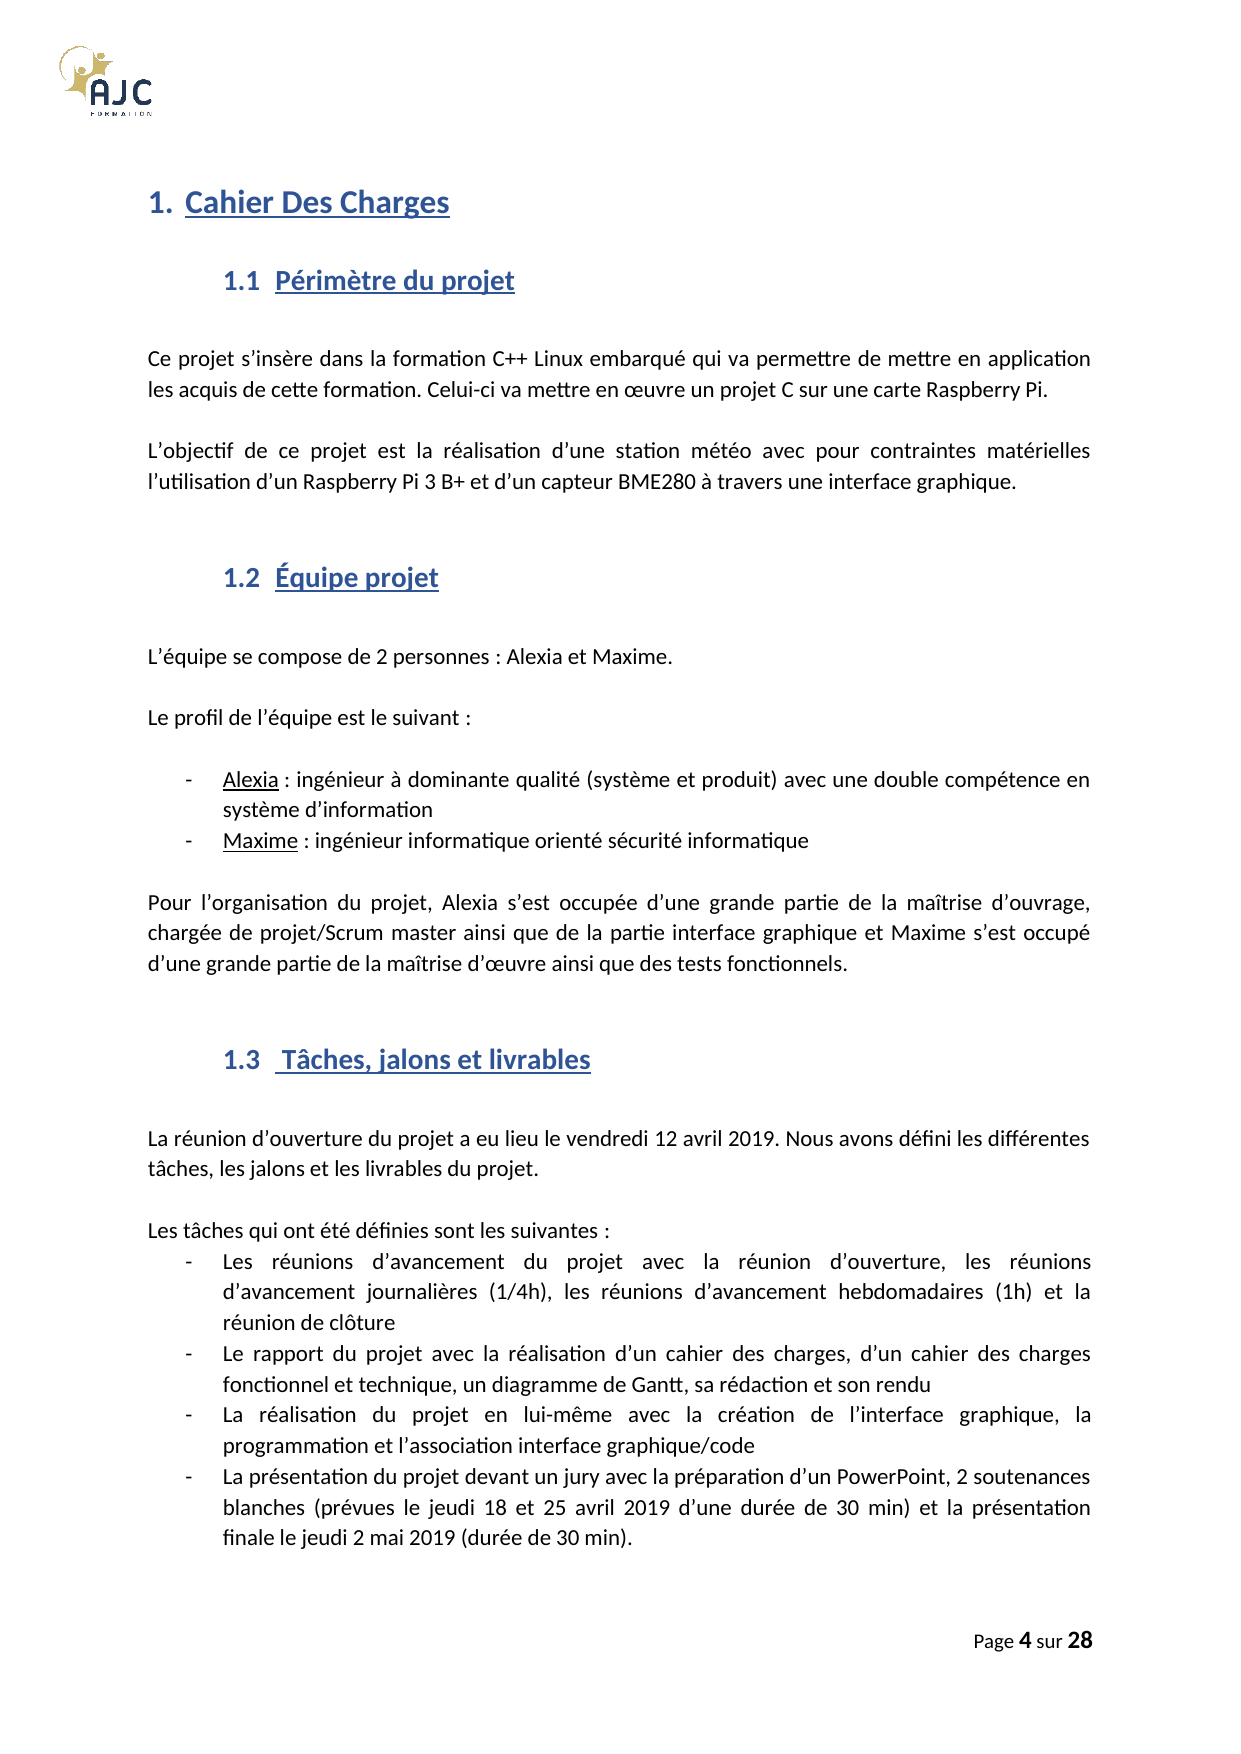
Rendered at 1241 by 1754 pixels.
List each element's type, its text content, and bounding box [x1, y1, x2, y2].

text La réunion d’ouverture du projet a eu lieu le vendredi 12 avril 2019. Nous avons défini les différentes tâches, les jalons et les livrables du projet. [148, 1124, 1093, 1183]
list Le rapport du projet avec la réalisation d’un cahier des charges, d’un cahier des charges fonctionnel et technique, un diagramme de Gantt, sa rédaction et son rendu [185, 1339, 1093, 1398]
subtitle Équipe projet [223, 559, 1093, 595]
list La présentation du projet devant un jury avec la préparation d’un PowerPoint, 2 soutenances blanches (prévues le jeudi 18 et 25 avril 2019 d’une durée de 30 min) et la présentation finale le jeudi 2 mai 2019 (durée de 30 min). [185, 1462, 1093, 1551]
text Ce projet s’insère dans la formation C++ Linux embarqué qui va permettre de mettre en application les acquis de cette formation. Celui-ci va mettre en œuvre un projet C sur une carte Raspberry Pi. [148, 344, 1093, 403]
subtitle Cahier Des Charges [148, 181, 1093, 222]
list Les réunions d’avancement du projet avec la réunion d’ouverture, les réunions d’avancement journalières (1/4h), les réunions d’avancement hebdomadaires (1h) et la réunion de clôture [185, 1247, 1093, 1336]
text Pour l’organisation du projet, Alexia s’est occupée d’une grande partie de la maîtrise d’ouvrage, chargée de projet/Scrum master ainsi que de la partie interface graphique et Maxime s’est occupé d’une grande partie de la maîtrise d’œuvre ainsi que des tests fonctionnels. [148, 888, 1093, 977]
list Maxime : ingénieur informatique orienté sécurité informatique [185, 826, 1093, 854]
subtitle Tâches, jalons et livrables [223, 1041, 1093, 1077]
text L’objectif de ce projet est la réalisation d’une station météo avec pour contraintes matérielles l’utilisation d’un Raspberry Pi 3 B+ et d’un capteur BME280 à travers une interface graphique. [148, 437, 1093, 495]
list La réalisation du projet en lui-même avec la création de l’interface graphique, la programmation et l’association interface graphique/code [185, 1400, 1093, 1459]
text Les tâches qui ont été définies sont les suivantes : [148, 1216, 1093, 1244]
text L’équipe se compose de 2 personnes : Alexia et Maxime. [148, 642, 1093, 670]
list Alexia : ingénieur à dominante qualité (système et produit) avec une double compétence en système d’information [185, 765, 1093, 824]
picture [59, 46, 152, 116]
subtitle Périmètre du projet [223, 262, 1093, 298]
text Le profil de l’équipe est le suivant : [148, 703, 1093, 731]
